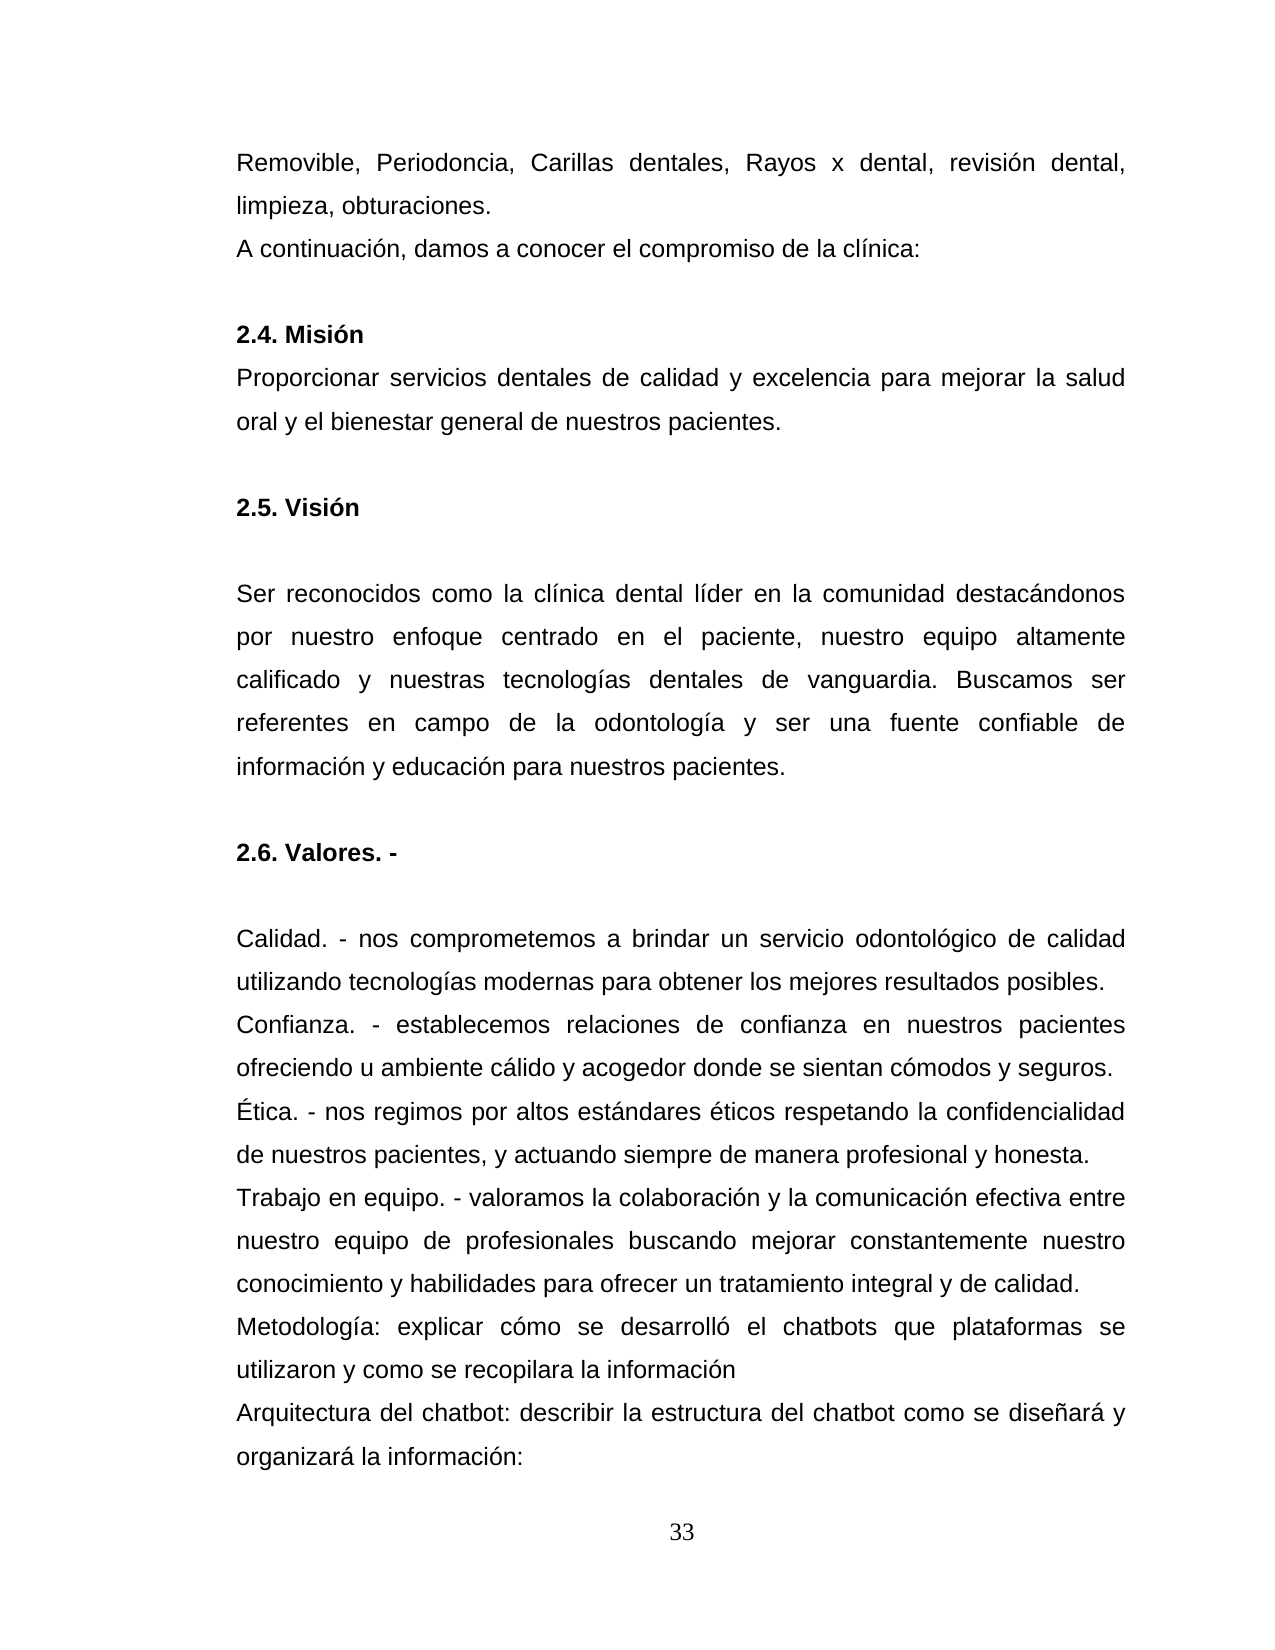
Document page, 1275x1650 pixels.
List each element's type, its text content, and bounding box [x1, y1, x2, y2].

text Trabajo en equipo. - valoramos la colaboración y la comunicación efectiva entre nuestro equipo de profesionales buscando mejorar constantemente nuestro conocimiento y habilidades para ofrecer un tratamiento integral y de calidad. [236, 1183, 1127, 1298]
text Arquitectura del chatbot: describir la estructura del chatbot como se diseñará y organizará la información: [236, 1398, 1127, 1470]
text Proporcionar servicios dentales de calidad y excelencia para mejorar la salud oral y el bienestar general de nuestros pacientes. [236, 363, 1127, 435]
text 2.6. Valores. - [236, 838, 1127, 866]
text 2.4. Misión [236, 320, 1127, 349]
text Ética. - nos regimos por altos estándares éticos respetando la confidencialidad de nuestros pacientes, y actuando siempre de manera profesional y honesta. [236, 1096, 1127, 1168]
text Metodología: explicar cómo se desarrolló el chatbots que plataformas se utilizaron y como se recopilara la información [236, 1312, 1127, 1384]
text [236, 148, 1127, 219]
text Ser reconocidos como la clínica dental líder en la comunidad destacándonos por nuestro enfoque centrado en el paciente, nuestro equipo altamente calificado y nuestras tecnologías dentales de vanguardia. Buscamos ser referentes en campo de la odontología y ser una fuente confiable de información y educación para nuestros pacientes. [236, 579, 1127, 780]
text A continuación, damos a conocer el compromiso de la clínica: [236, 234, 1127, 263]
text Confianza. - establecemos relaciones de confianza en nuestros pacientes ofreciendo u ambiente cálido y acogedor donde se sientan cómodos y seguros. [236, 1010, 1127, 1082]
text Calidad. - nos comprometemos a brindar un servicio odontológico de calidad utilizando tecnologías modernas para obtener los mejores resultados posibles. [236, 924, 1127, 996]
text 2.5. Visión [236, 493, 1127, 521]
